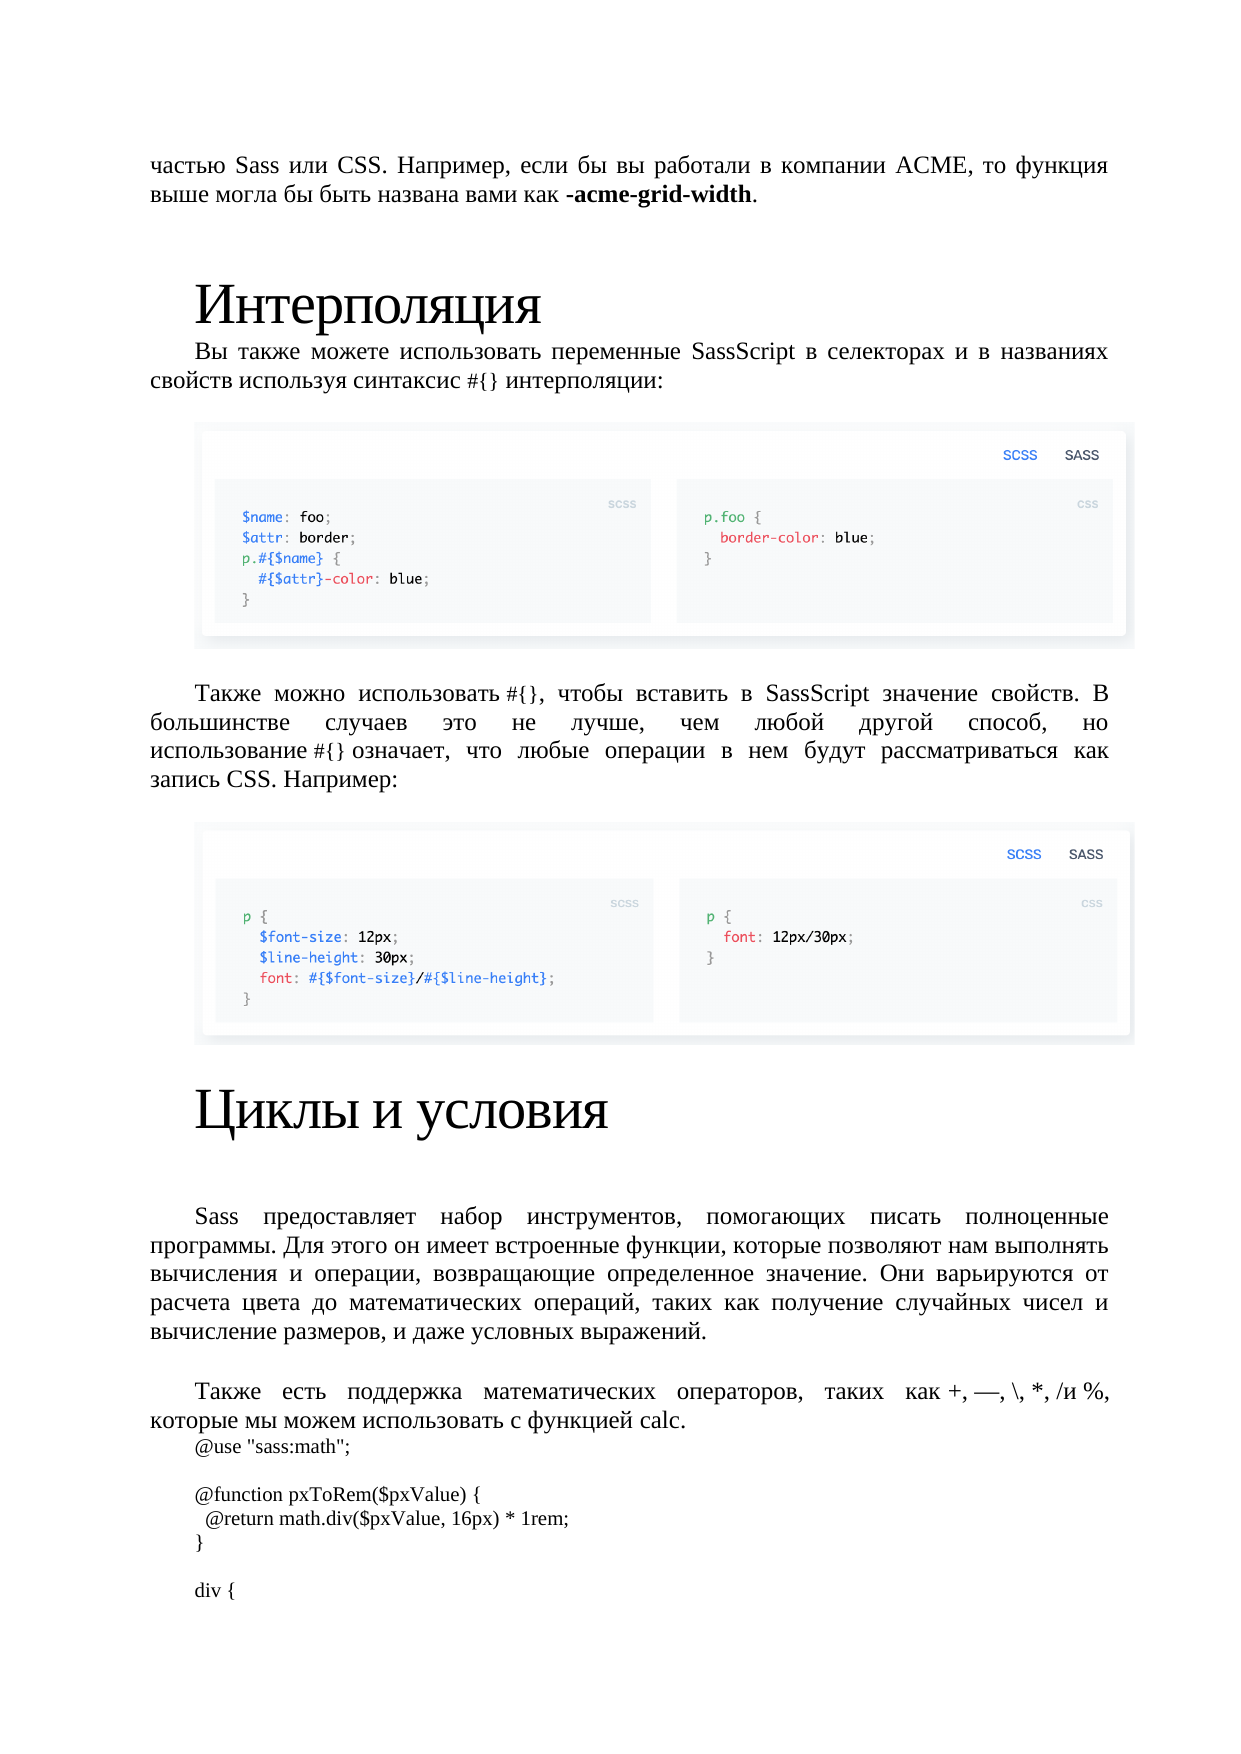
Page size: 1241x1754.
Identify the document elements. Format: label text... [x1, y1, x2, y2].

text @use "sass:math"; [150, 1433, 1110, 1458]
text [150, 150, 1110, 207]
text @function pxToRem($pxValue) { [150, 1482, 1110, 1506]
text Вы также можете использовать переменные SassScript в селекторах и в названиях свойств используя синтаксис #{} интерполяции: [150, 336, 1110, 394]
text @return math.div($pxValue, 16px) * 1rem; [150, 1506, 1110, 1530]
text Также можно использовать #{}, чтобы вставить в SassScript значение свойств. В большинстве случаев это не лучше, чем любой другой способ, но использование #{} означает, что любые операции в нем будут рассматриваться как запись CSS. Например: [150, 678, 1110, 793]
title Интерполяция [150, 269, 1110, 336]
picture [194, 822, 1135, 1045]
text } [150, 1530, 1110, 1554]
text div { [150, 1578, 1110, 1602]
text Sass предоставляет набор инструментов, помогающих писать полноценные программы. Для этого он имеет встроенные функции, которые позволяют нам выполнять вычисления и операции, возвращающие определенное значение. Они варьируются от расчета цвета до математических операций, таких как получение случайных чисел и вычисление размеров, и даже условных выражений. [150, 1201, 1110, 1345]
text Также есть поддержка математических операторов, таких как +, —, \, *, /и %, которые мы можем использовать с функцией calc. [150, 1376, 1110, 1433]
picture [194, 422, 1135, 649]
title Циклы и условия [150, 1074, 1110, 1141]
